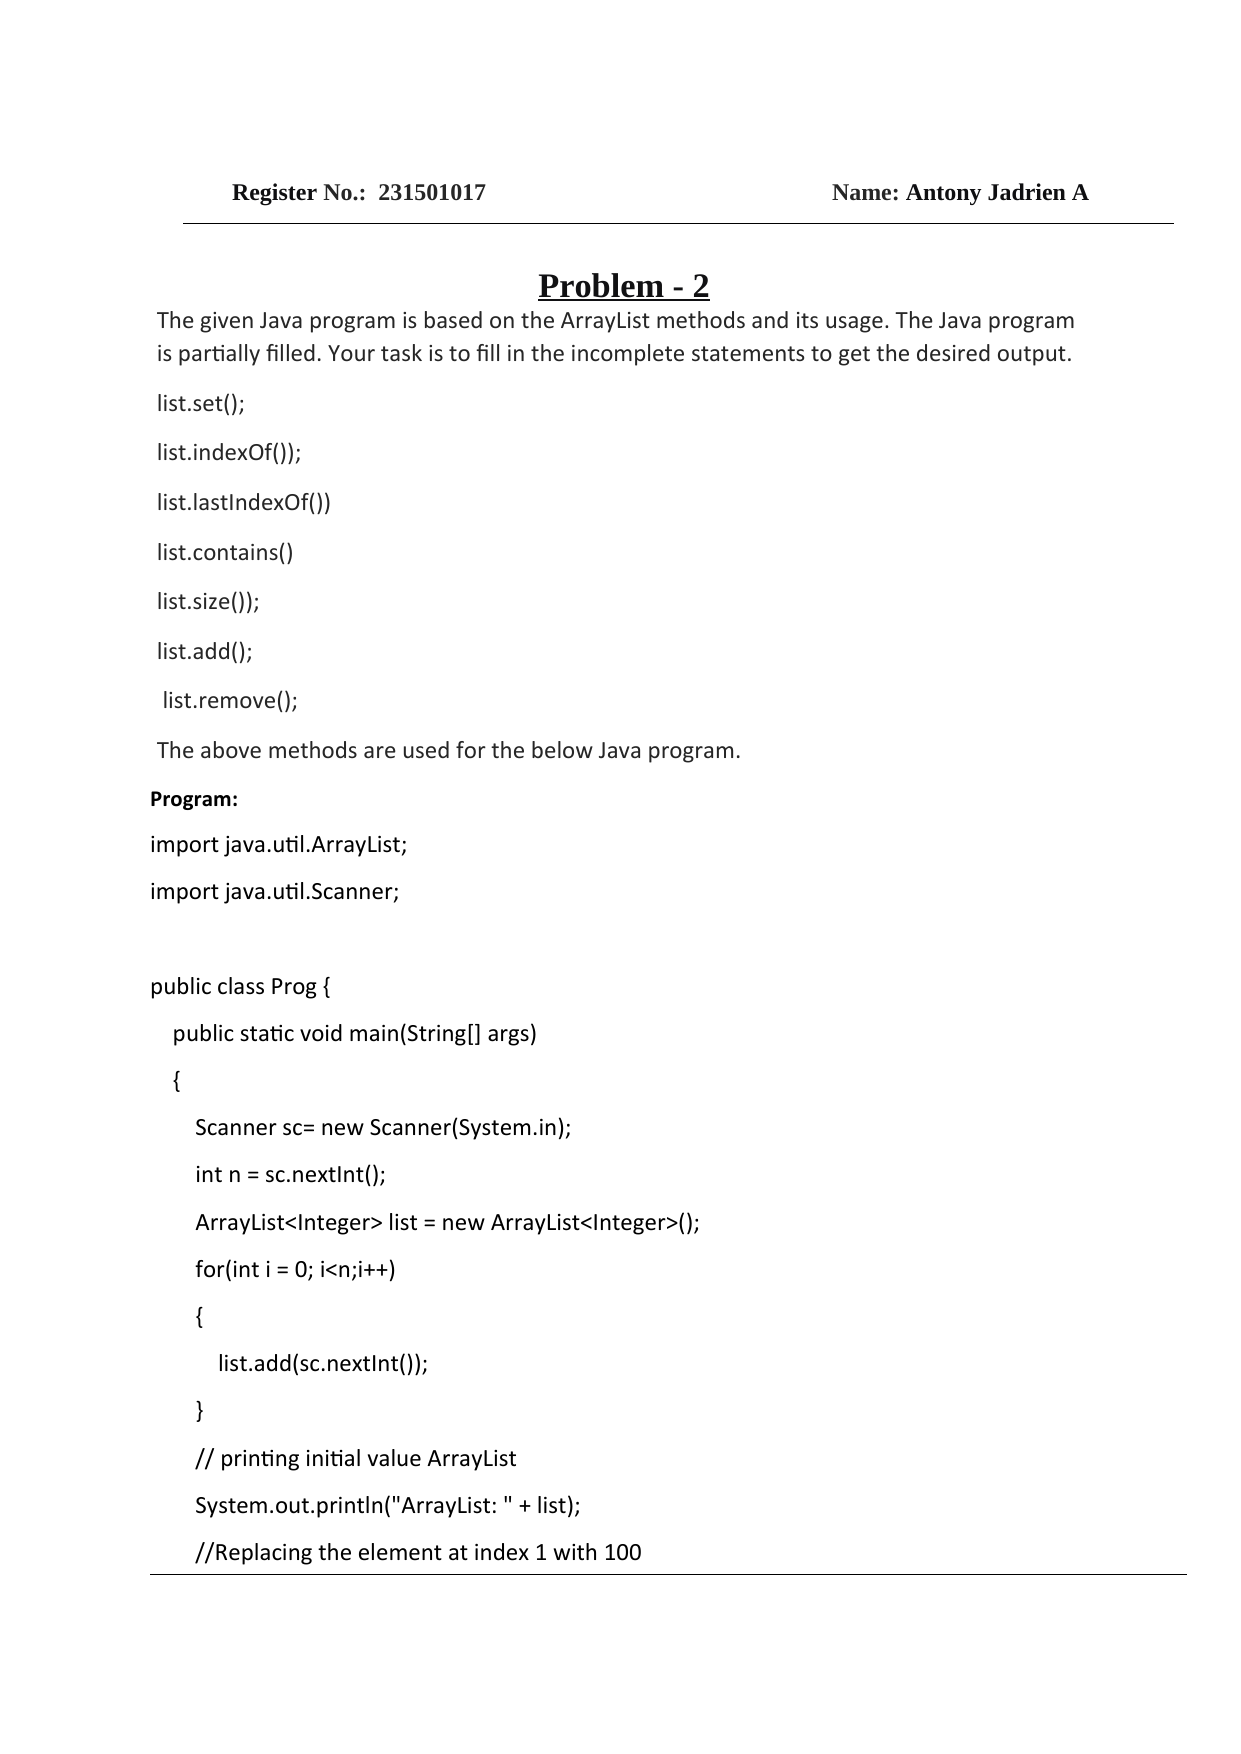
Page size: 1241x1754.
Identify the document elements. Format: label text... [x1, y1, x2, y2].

text list.indexOf()); [157, 437, 1090, 467]
text { [150, 1064, 1090, 1095]
text list.size()); [157, 585, 1090, 616]
text list.set(); [157, 387, 1090, 417]
text int n = sc.nextInt(); [150, 1159, 1090, 1189]
text public static void main(String[] args) [150, 1017, 1090, 1048]
text Register No.: 231501017 Name: Antony Jadrien A [232, 178, 1090, 205]
text list.lastIndexOf()) [157, 486, 1090, 517]
text Problem - 2 [158, 265, 1090, 304]
text list.add(sc.nextInt()); [150, 1347, 1090, 1378]
text list.add(); [157, 635, 1090, 665]
text import java.util.Scanner; [150, 876, 1090, 906]
text System.out.println("ArrayList: " + list); [150, 1489, 1090, 1519]
text for(int i = 0; i<n;i++) [150, 1253, 1090, 1283]
text list.contains() [157, 536, 1090, 566]
text { [150, 1300, 1090, 1331]
text Scanner sc= new Scanner(System.in); [150, 1111, 1090, 1142]
text public class Prog { [150, 970, 1090, 1000]
text } [150, 1394, 1090, 1425]
text list.remove(); [157, 684, 1090, 715]
text The given Java program is based on the ArrayList methods and its usage. The Java program is partially filled. Your task is to fill in the incomplete statements to get the desired output. [157, 304, 1090, 368]
text The above methods are used for the below Java program. [157, 734, 1090, 764]
text Program: [150, 784, 1090, 812]
text import java.util.ArrayList; [150, 828, 1090, 859]
text // printing initial value ArrayList [150, 1442, 1090, 1472]
text ArrayList<Integer> list = new ArrayList<Integer>(); [150, 1206, 1090, 1236]
text //Replacing the element at index 1 with 100 [150, 1536, 1090, 1567]
